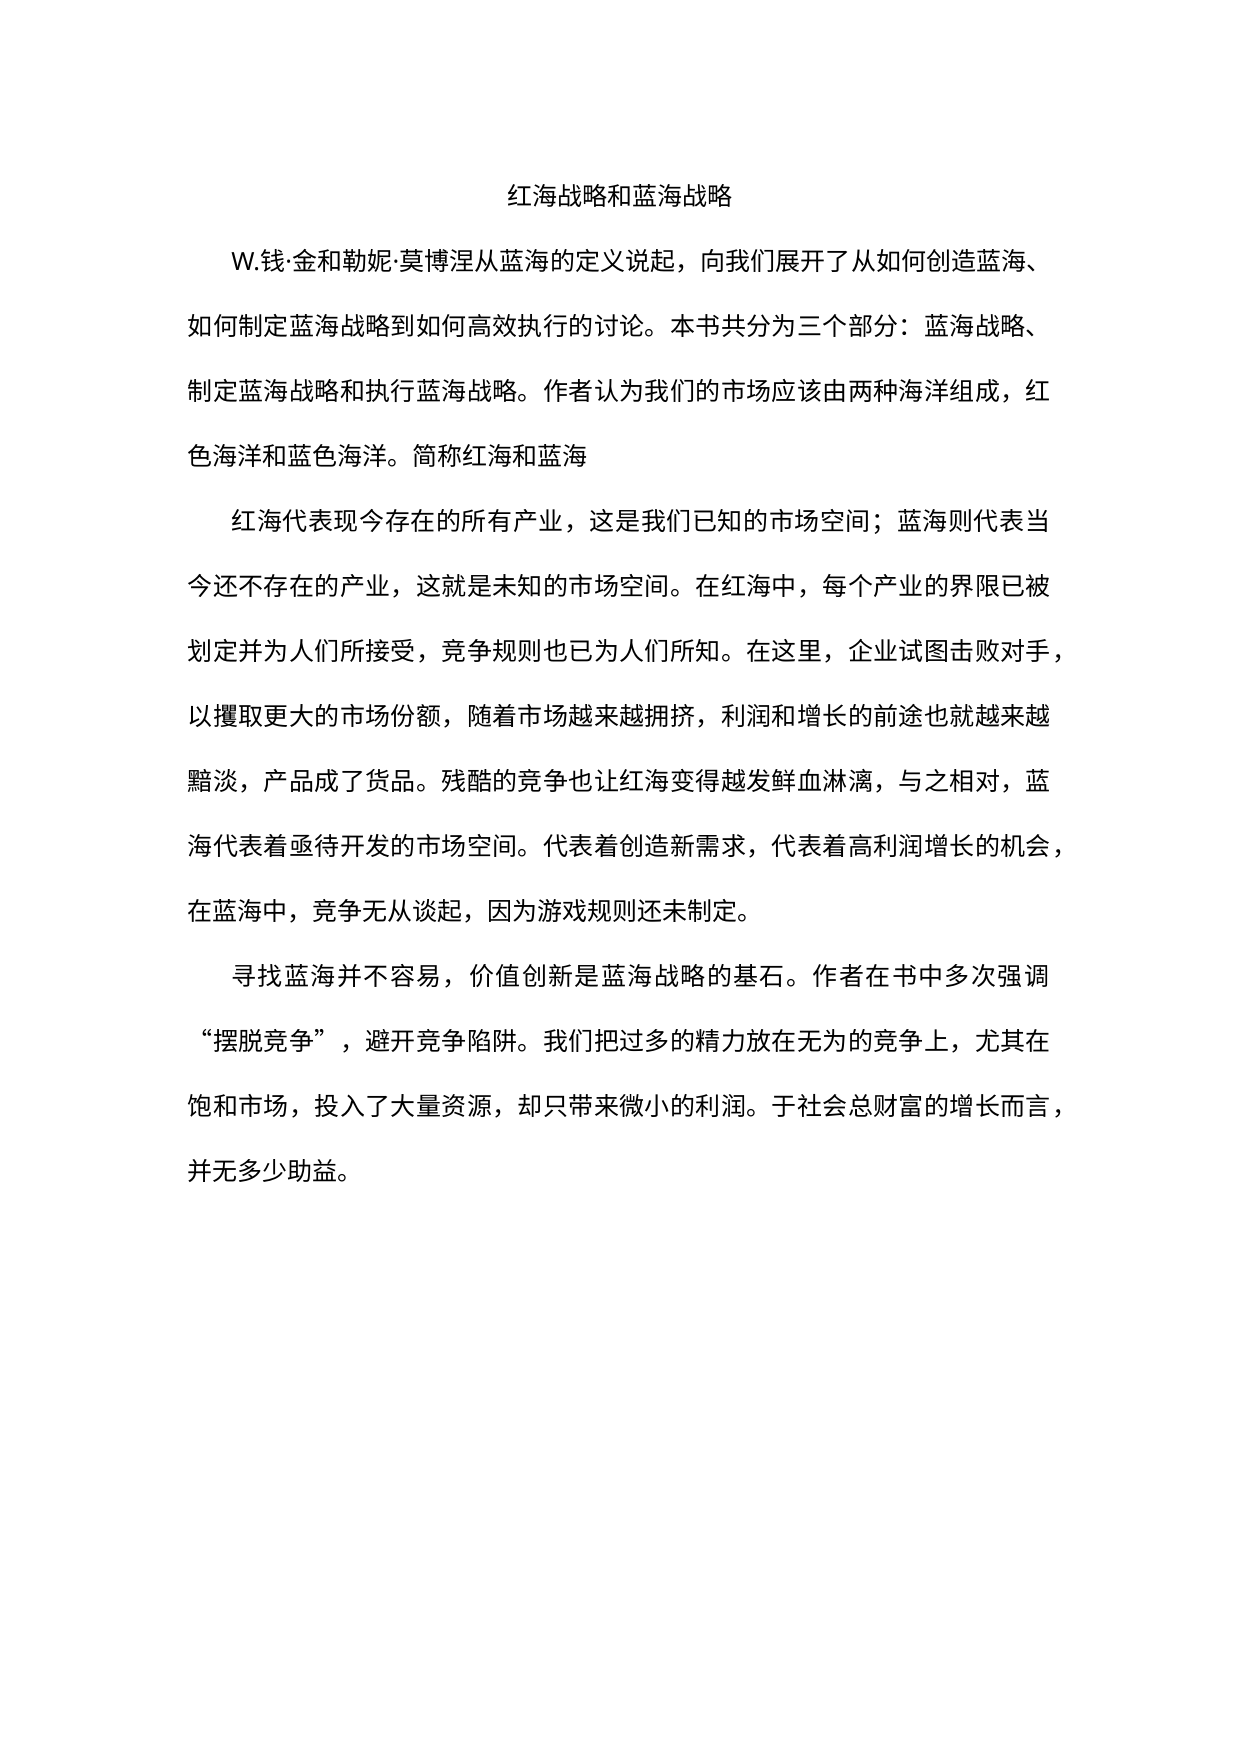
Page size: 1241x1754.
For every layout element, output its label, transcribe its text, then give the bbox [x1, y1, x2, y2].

text 红海战略和蓝海战略 [187, 162, 1053, 227]
text W.钱·金和勒妮·莫博涅从蓝海的定义说起，向我们展开了从如何创造蓝海、如何制定蓝海战略到如何高效执行的讨论。本书共分为三个部分：蓝海战略、制定蓝海战略和执行蓝海战略。作者认为我们的市场应该由两种海洋组成，红色海洋和蓝色海洋。简称红海和蓝海 [187, 227, 1053, 487]
text 红海代表现今存在的所有产业，这是我们已知的市场空间；蓝海则代表当今还不存在的产业，这就是未知的市场空间。在红海中，每个产业的界限已被划定并为人们所接受，竞争规则也已为人们所知。在这里，企业试图击败对手，以攫取更大的市场份额，随着市场越来越拥挤，利润和增长的前途也就越来越黯淡，产品成了货品。残酷的竞争也让红海变得越发鲜血淋漓，与之相对，蓝海代表着亟待开发的市场空间。代表着创造新需求，代表着高利润增长的机会，在蓝海中，竞争无从谈起，因为游戏规则还未制定。 [187, 487, 1053, 942]
text 寻找蓝海并不容易，价值创新是蓝海战略的基石。作者在书中多次强调“摆脱竞争”，避开竞争陷阱。我们把过多的精力放在无为的竞争上，尤其在饱和市场，投入了大量资源，却只带来微小的利润。于社会总财富的增长而言，并无多少助益。 [187, 942, 1053, 1202]
